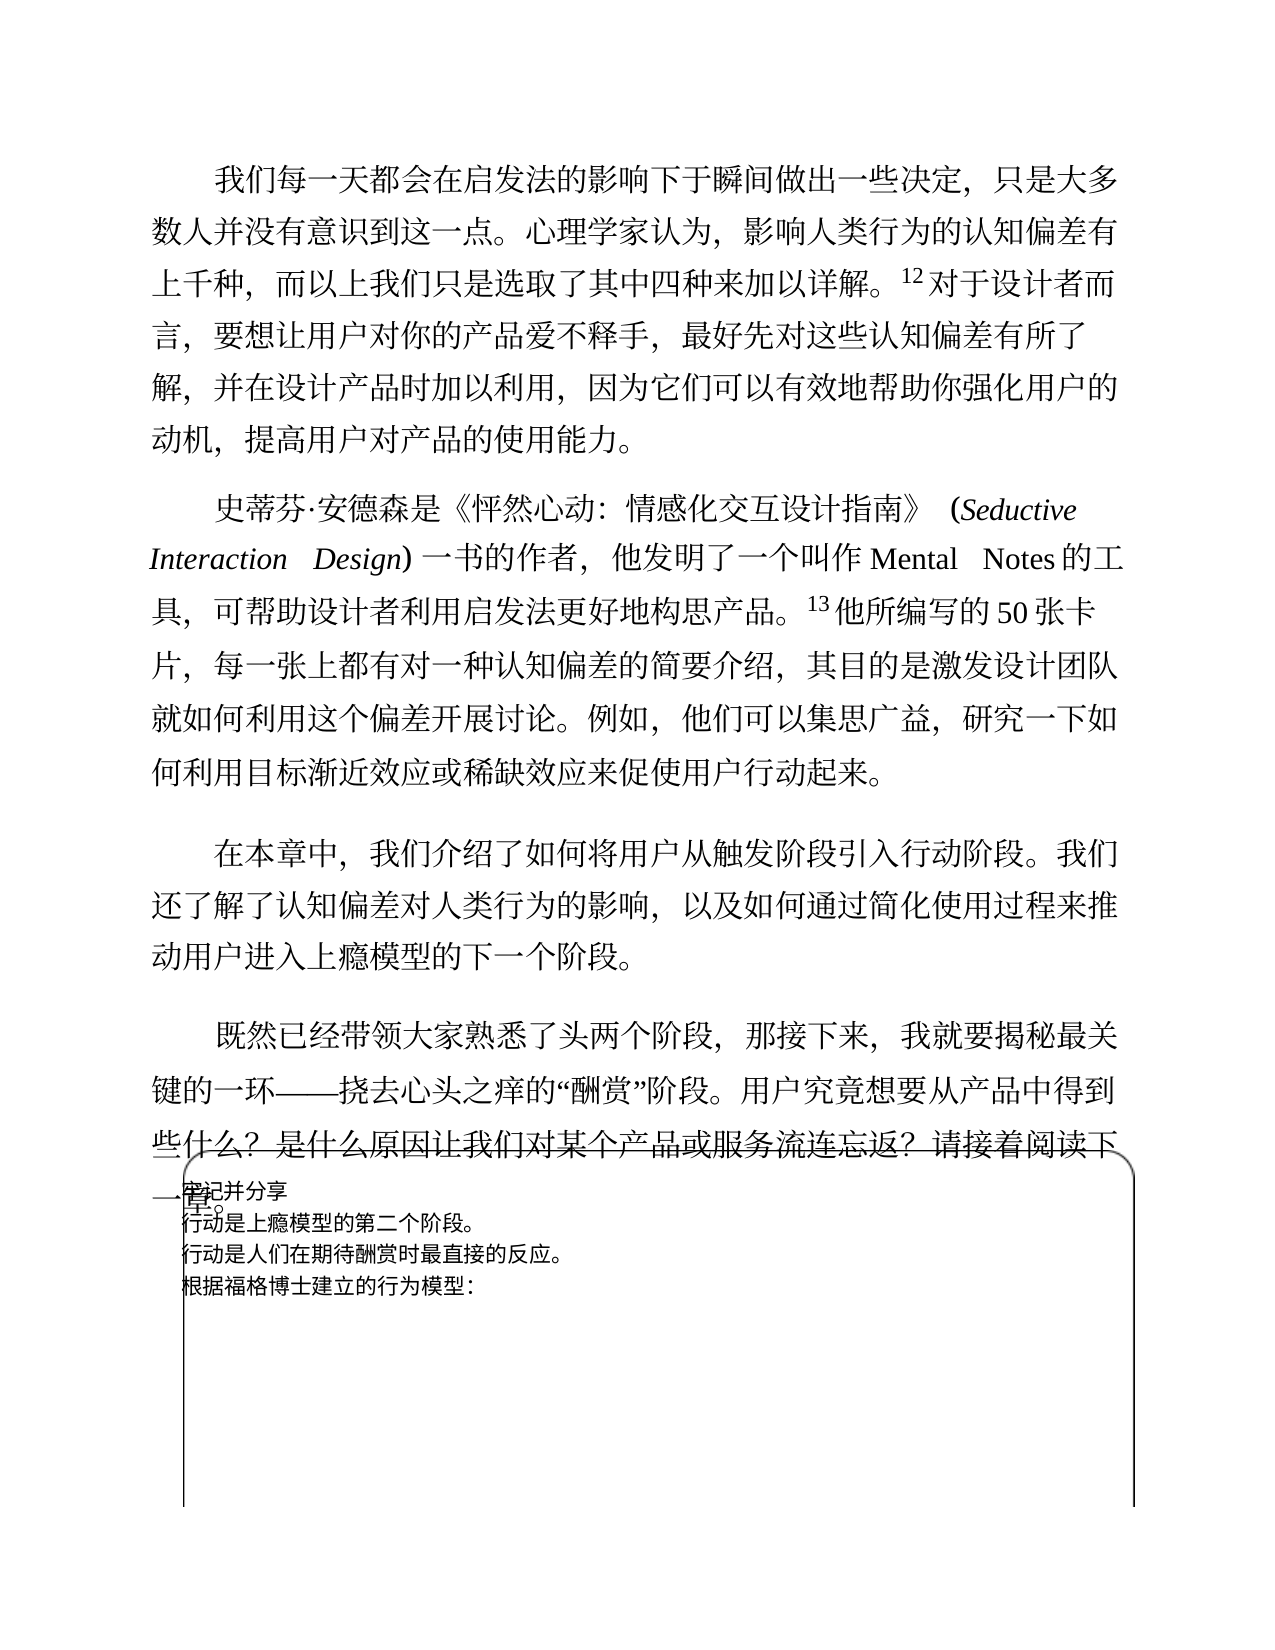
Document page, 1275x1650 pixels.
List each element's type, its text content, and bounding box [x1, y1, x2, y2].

text Interaction Design) 一书的作者，他发明了一个叫作Mental Notes的工 具，可帮助设计者利用启发法更好地构思产品。13他所编写的50张卡 片，每一张上都有对一种认知偏差的简要介绍，其目的是激发设计团队 就如何利用这个偏差开展讨论。例如，他们可以集思广益，研究一下如 何利用目标渐近效应或稀缺效应来促使用户行动起来。 [149, 533, 1125, 794]
picture [183, 1150, 1135, 1507]
text 史蒂芬·安德森是《怦然心动：情感化交互设计指南》 (Seductive [214, 488, 1125, 530]
text 既然已经带领大家熟悉了头两个阶段，那接下来，我就要揭秘最关 键的一环——挠去心头之痒的“酬赏”阶段。用户究竟想要从产品中得到 些什么？是什么原因让我们对某个产品或服务流连忘返？请接着阅读下 一章。 [151, 1011, 1119, 1220]
text 在本章中，我们介绍了如何将用户从触发阶段引入行动阶段。我们 还了解了认知偏差对人类行为的影响，以及如何通过简化使用过程来推 动用户进入上瘾模型的下一个阶段。 [151, 829, 1119, 978]
text 我们每一天都会在启发法的影响下于瞬间做出一些决定，只是大多 数人并没有意识到这一点。心理学家认为，影响人类行为的认知偏差有 上千种，而以上我们只是选取了其中四种来加以详解。12对于设计者而 言，要想让用户对你的产品爱不释手，最好先对这些认知偏差有所了 解，并在设计产品时加以利用，因为它们可以有效地帮助你强化用户的 动机，提高用户对产品的使用能力。 [151, 156, 1119, 460]
